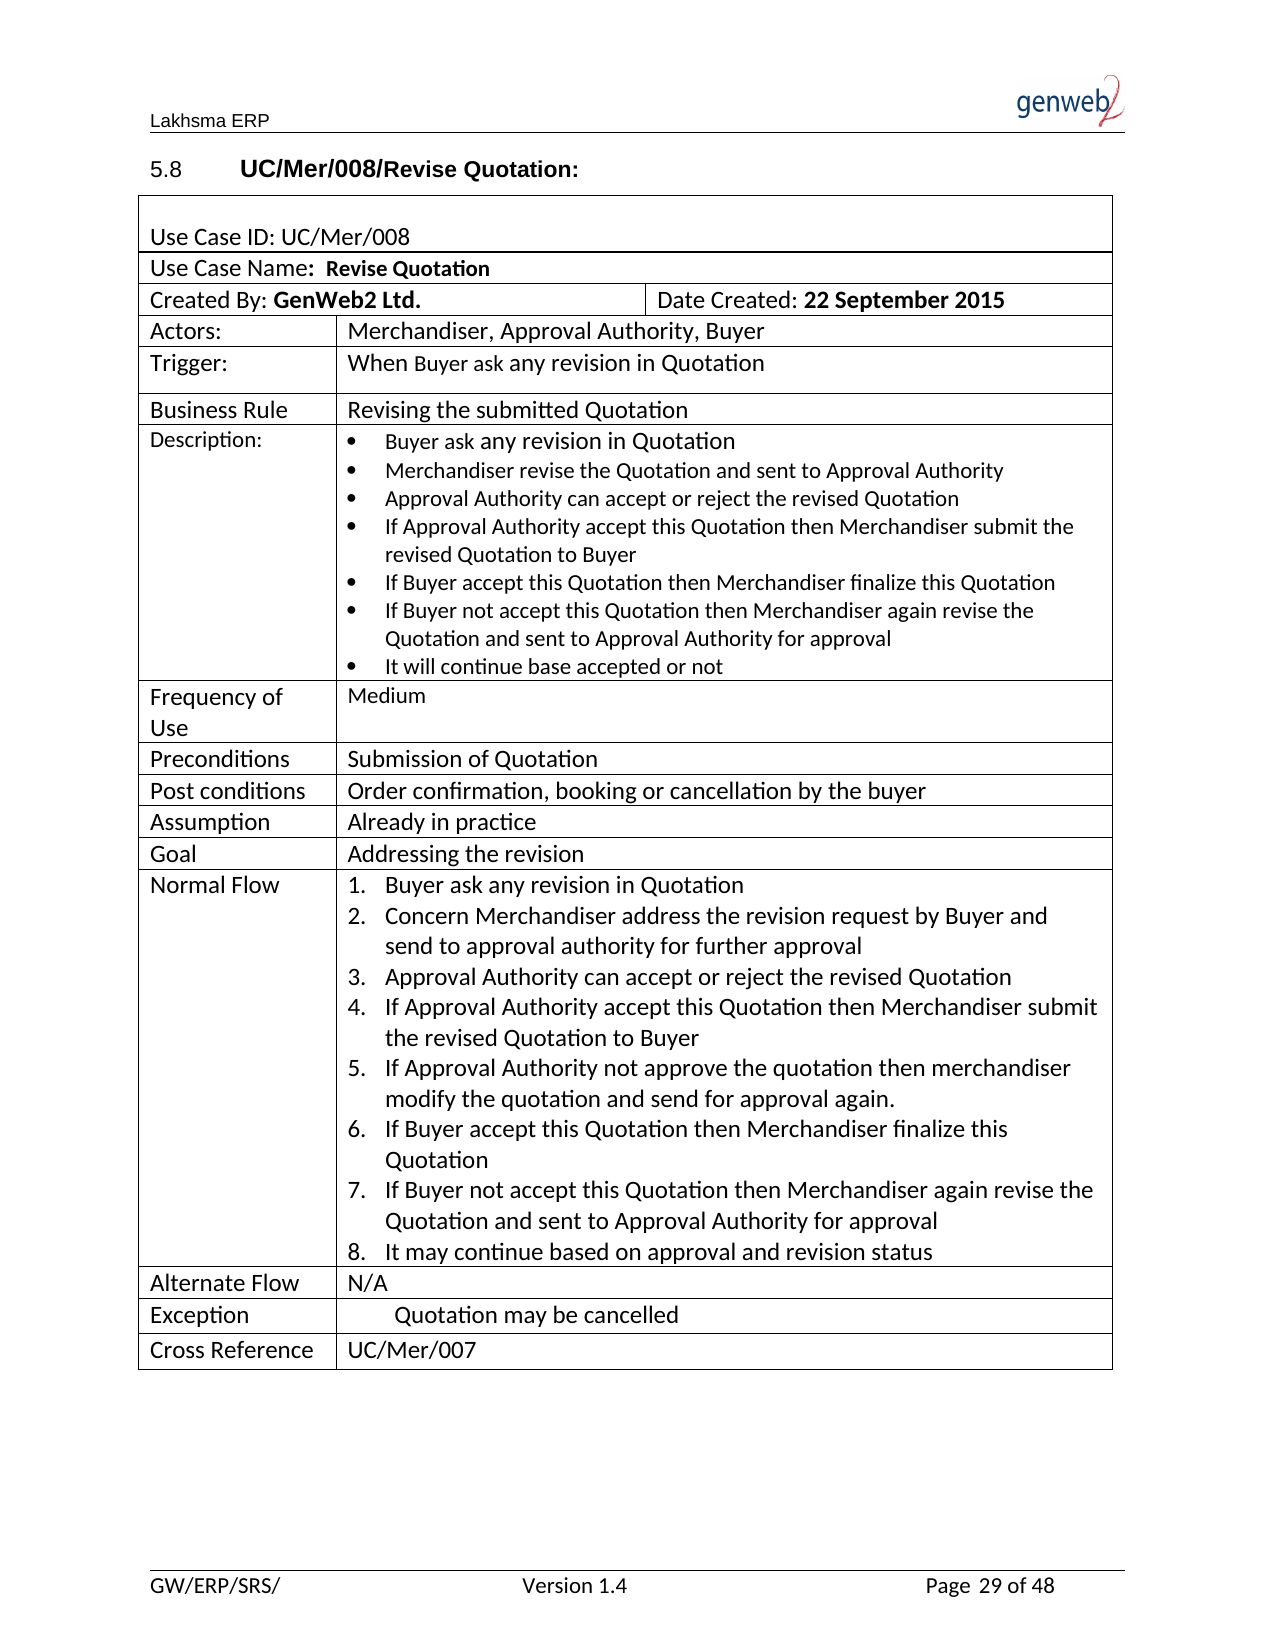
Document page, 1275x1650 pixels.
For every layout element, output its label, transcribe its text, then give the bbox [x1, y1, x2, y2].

table_cell Buyer ask any revision in Quotation Concern Merchandiser address the revision request by Buyer and send to approval authority for further approval Approval Authority can accept or reject the revised Quotation If Approval Authority accept this Quotation then Merchandiser submit the revised Quotation to Buyer If Approval Authority not approve the quotation then merchandiser modify the quotation and send for approval again. If Buyer accept this Quotation then Merchandiser finalize this Quotation If Buyer not accept this Quotation then Merchandiser again revise the Quotation and sent to Approval Authority for approval It may continue based on approval and revision status [337, 870, 1112, 1266]
table_cell Description: [139, 425, 336, 680]
table_cell Frequency of Use [139, 681, 336, 742]
table_cell Exception [139, 1299, 336, 1333]
table_cell Already in practice [337, 806, 1112, 837]
table_cell Medium [337, 681, 1112, 742]
table_cell Revising the submitted Quotation [337, 394, 1112, 424]
table_cell Merchandiser, Approval Authority, Buyer [337, 316, 1112, 346]
table_cell Quotation may be cancelled [337, 1299, 1112, 1333]
table_cell Date Created: 22 September 2015 [646, 284, 1112, 314]
table_cell Normal Flow [139, 870, 336, 1266]
table_cell Buyer ask any revision in Quotation Merchandiser revise the Quotation and sent to Approval Authority Approval Authority can accept or reject the revised Quotation If Approval Authority accept this Quotation then Merchandiser submit the revised Quotation to Buyer If Buyer accept this Quotation then Merchandiser finalize this Quotation If Buyer not accept this Quotation then Merchandiser again revise the Quotation and sent to Approval Authority for approval It will continue base accepted or not [337, 425, 1112, 680]
table_cell Assumption [139, 806, 336, 837]
table_cell N/A [337, 1267, 1112, 1298]
table_cell Addressing the revision [337, 838, 1112, 868]
table_cell Use Case Name: Revise Quotation [139, 253, 1112, 283]
table_cell Trigger: [139, 347, 336, 393]
table_cell Alternate Flow [139, 1267, 336, 1298]
table_cell Cross Reference [139, 1334, 336, 1369]
table_cell Submission of Quotation [337, 743, 1112, 774]
picture [1017, 75, 1125, 128]
subtitle UC/Mer/008/Revise Quotation: [150, 153, 1125, 182]
table_cell When Buyer ask any revision in Quotation [337, 347, 1112, 393]
table_cell UC/Mer/007 [337, 1334, 1112, 1369]
table_cell Goal [139, 838, 336, 868]
table_cell Business Rule [139, 394, 336, 424]
table_cell Created By: GenWeb2 Ltd. [139, 284, 645, 314]
table_cell Post conditions [139, 775, 336, 805]
table_header Use Case ID: UC/Mer/008 [139, 196, 1112, 251]
table_cell Preconditions [139, 743, 336, 774]
table_cell Actors: [139, 316, 336, 346]
table_cell Order confirmation, booking or cancellation by the buyer [337, 775, 1112, 805]
